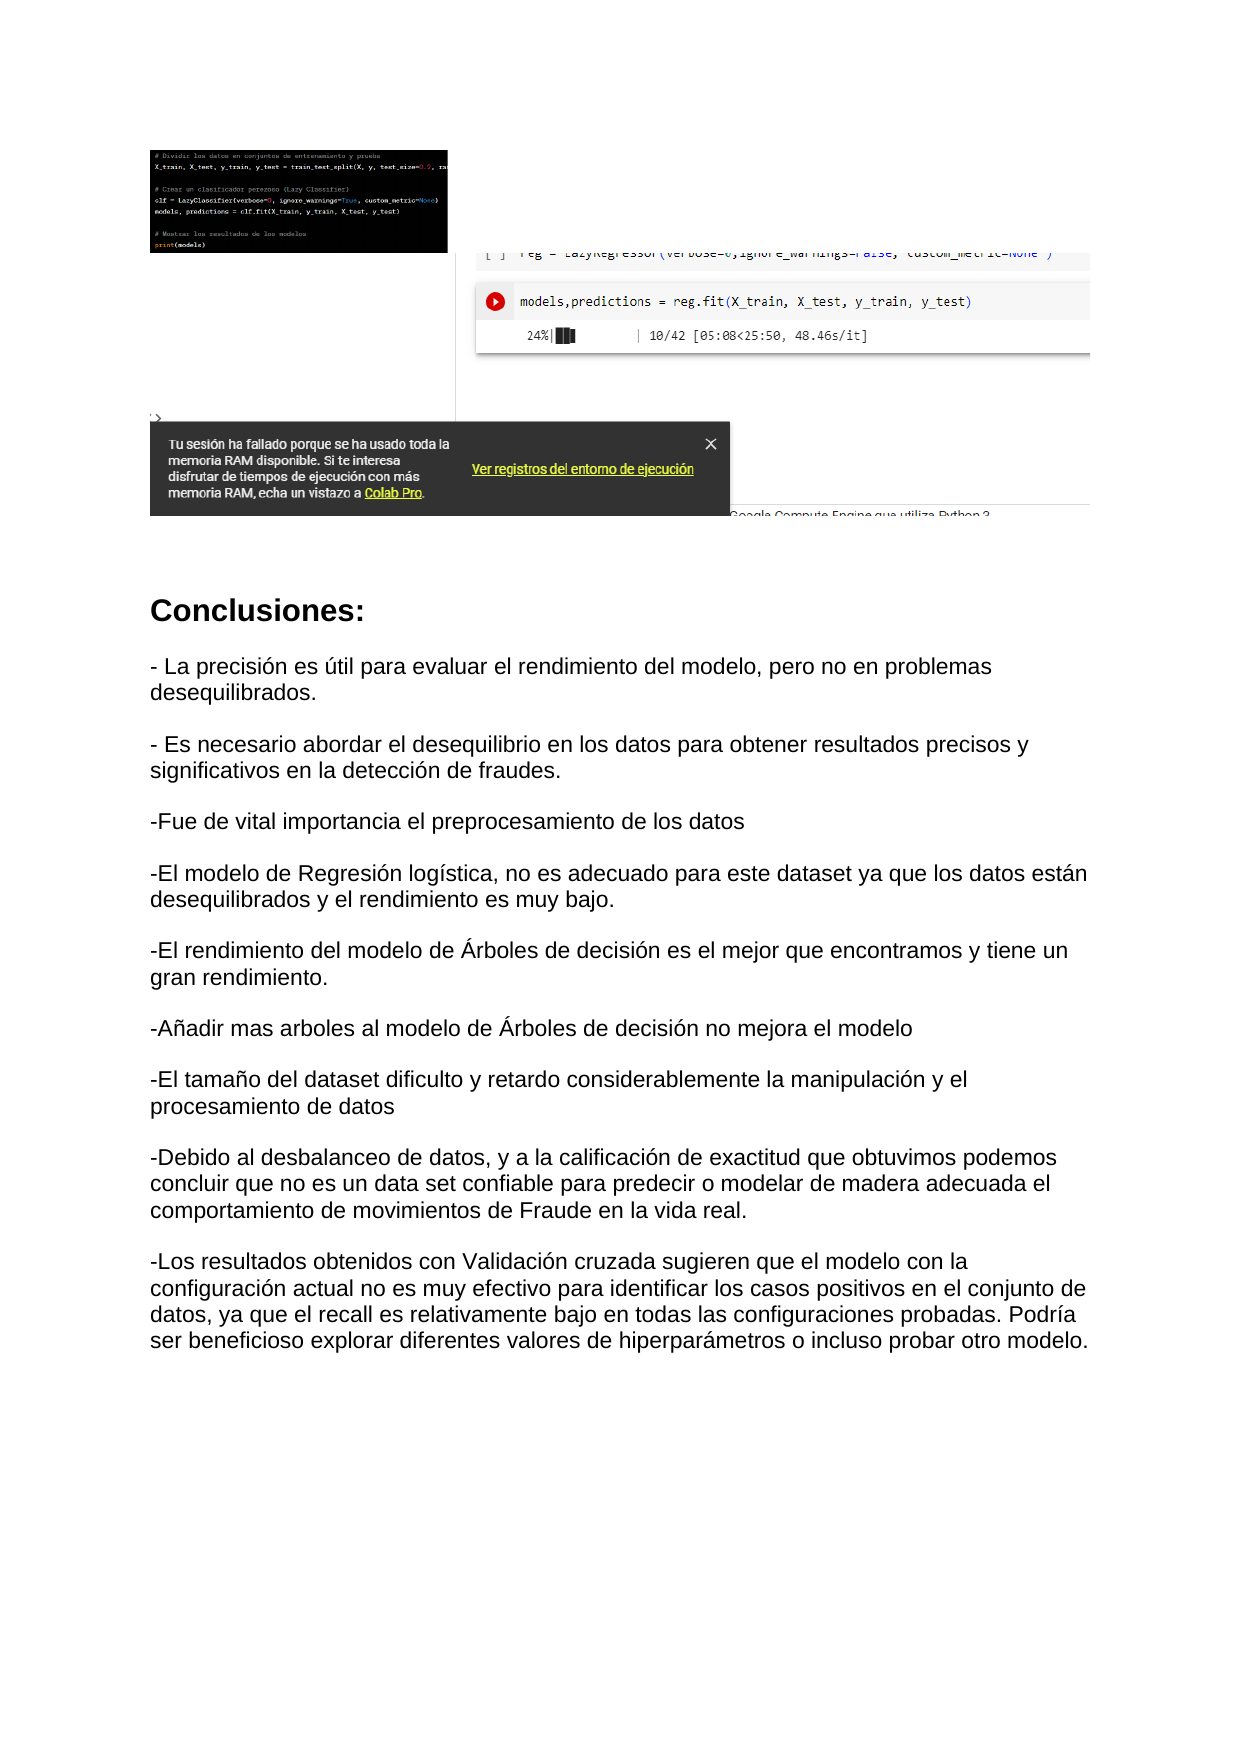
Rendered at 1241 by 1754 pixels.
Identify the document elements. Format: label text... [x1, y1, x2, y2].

text - La precisión es útil para evaluar el rendimiento del modelo, pero no en problemas desequilibrados. [150, 653, 1090, 706]
text -Añadir mas arboles al modelo de Árboles de decisión no mejora el modelo [150, 1015, 1090, 1041]
text -Debido al desbalanceo de datos, y a la calificación de exactitud que obtuvimos podemos concluir que no es un data set confiable para predecir o modelar de madera adecuada el comportamiento de movimientos de Fraude en la vida real. [150, 1144, 1090, 1223]
text Conclusiones: [150, 592, 1090, 628]
text -Los resultados obtenidos con Validación cruzada sugieren que el modelo con la configuración actual no es muy efectivo para identificar los casos positivos en el conjunto de datos, ya que el recall es relativamente bajo en todas las configuraciones probadas. Podría ser beneficioso explorar diferentes valores de hiperparámetros o incluso probar otro modelo. [150, 1248, 1090, 1353]
text - Es necesario abordar el desequilibrio en los datos para obtener resultados precisos y significativos en la detección de fraudes. [150, 731, 1090, 783]
text -El tamaño del dataset dificulto y retardo considerablemente la manipulación y el procesamiento de datos [150, 1066, 1090, 1119]
text -El rendimiento del modelo de Árboles de decisión es el mejor que encontramos y tiene un gran rendimiento. [150, 937, 1090, 990]
text -El modelo de Regresión logística, no es adecuado para este dataset ya que los datos están desequilibrados y el rendimiento es muy bajo. [150, 859, 1090, 912]
picture [150, 150, 1091, 516]
text -Fue de vital importancia el preprocesamiento de los datos [150, 808, 1090, 834]
